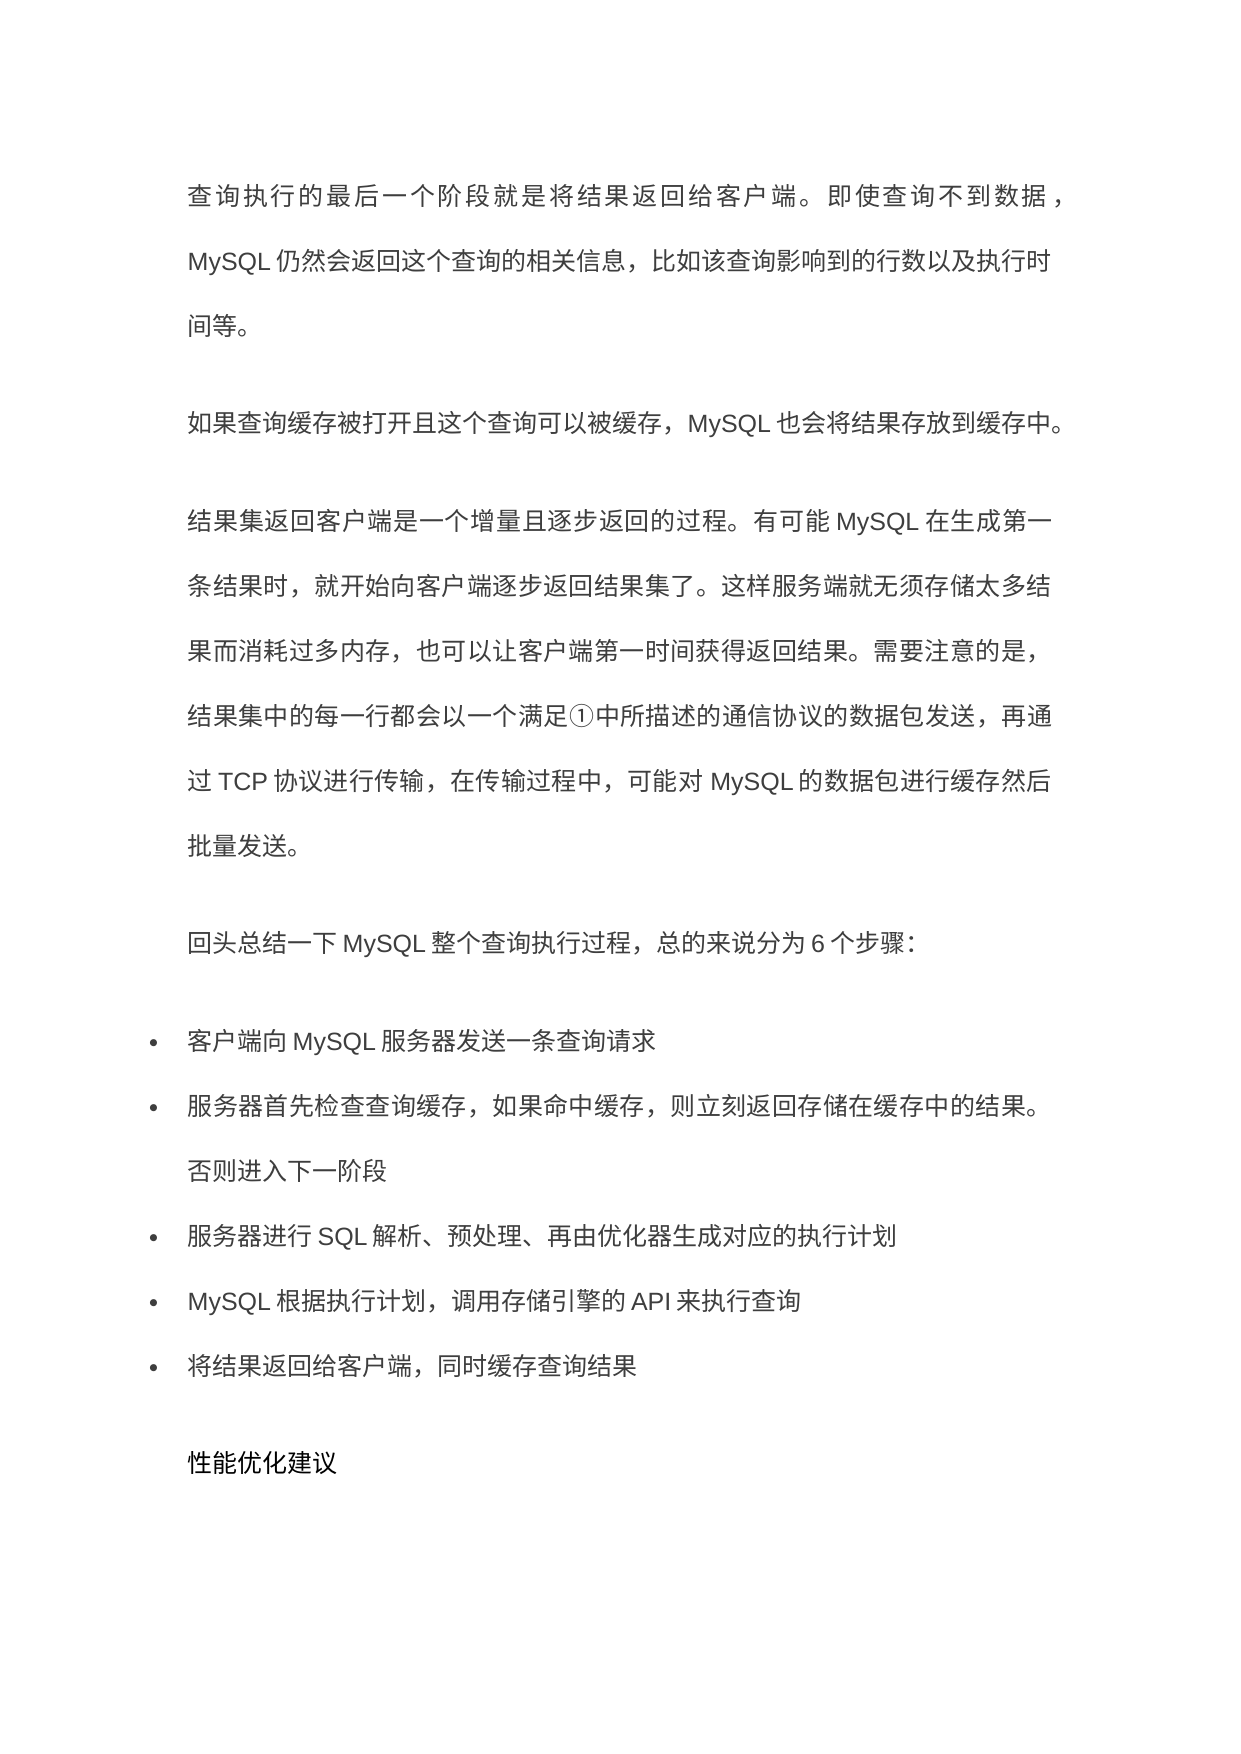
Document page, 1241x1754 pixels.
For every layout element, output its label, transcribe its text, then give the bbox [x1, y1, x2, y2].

text 性能优化建议 [187, 1429, 1053, 1494]
list 客户端向MySQL服务器发送一条查询请求 [150, 1007, 1053, 1072]
list 将结果返回给客户端，同时缓存查询结果 [150, 1332, 1053, 1397]
text 如果查询缓存被打开且这个查询可以被缓存，MySQL也会将结果存放到缓存中。 [187, 389, 1053, 454]
list 服务器进行SQL解析、预处理、再由优化器生成对应的执行计划 [150, 1202, 1053, 1267]
list 服务器首先检查查询缓存，如果命中缓存，则立刻返回存储在缓存中的结果。否则进入下一阶段 [150, 1072, 1053, 1202]
text 查询执行的最后一个阶段就是将结果返回给客户端。即使查询不到数据，MySQL仍然会返回这个查询的相关信息，比如该查询影响到的行数以及执行时间等。 [187, 162, 1053, 357]
text 结果集返回客户端是一个增量且逐步返回的过程。有可能MySQL在生成第一条结果时，就开始向客户端逐步返回结果集了。这样服务端就无须存储太多结果而消耗过多内存，也可以让客户端第一时间获得返回结果。需要注意的是，结果集中的每一行都会以一个满足①中所描述的通信协议的数据包发送，再通过TCP协议进行传输，在传输过程中，可能对MySQL的数据包进行缓存然后批量发送。 [187, 487, 1053, 877]
list MySQL根据执行计划，调用存储引擎的API来执行查询 [150, 1267, 1053, 1332]
text 回头总结一下MySQL整个查询执行过程，总的来说分为6个步骤： [187, 909, 1053, 974]
